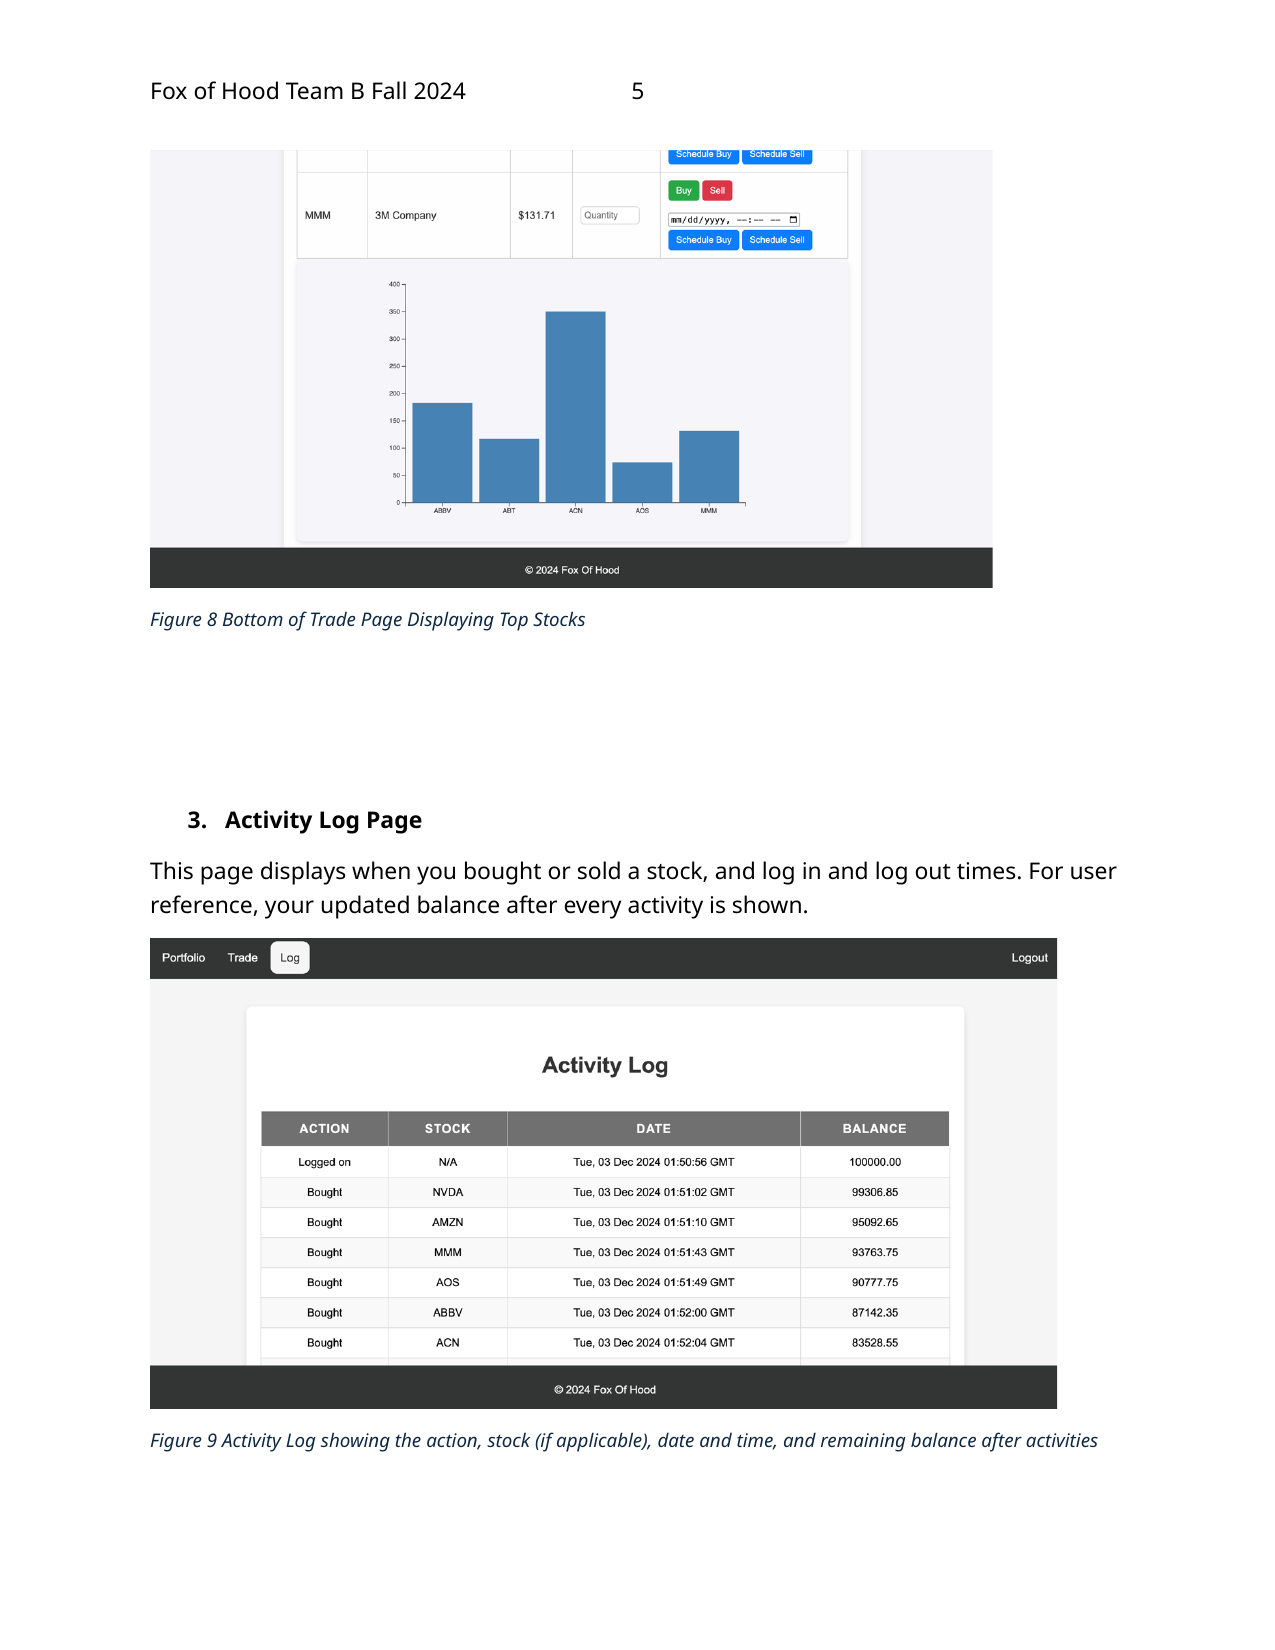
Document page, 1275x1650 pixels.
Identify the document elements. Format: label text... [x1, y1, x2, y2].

picture [150, 938, 1058, 1409]
text Figure 9 Activity Log showing the action, stock (if applicable), date and time, and remaining balance after activities [150, 1428, 1125, 1453]
list Activity Log Page [187, 804, 1125, 836]
text Figure 8 Bottom of Trade Page Displaying Top Stocks [150, 607, 1125, 632]
text This page displays when you bought or sold a stock, and log in and log out times. For user reference, your updated balance after every activity is shown. [150, 855, 1125, 920]
picture [150, 150, 993, 588]
